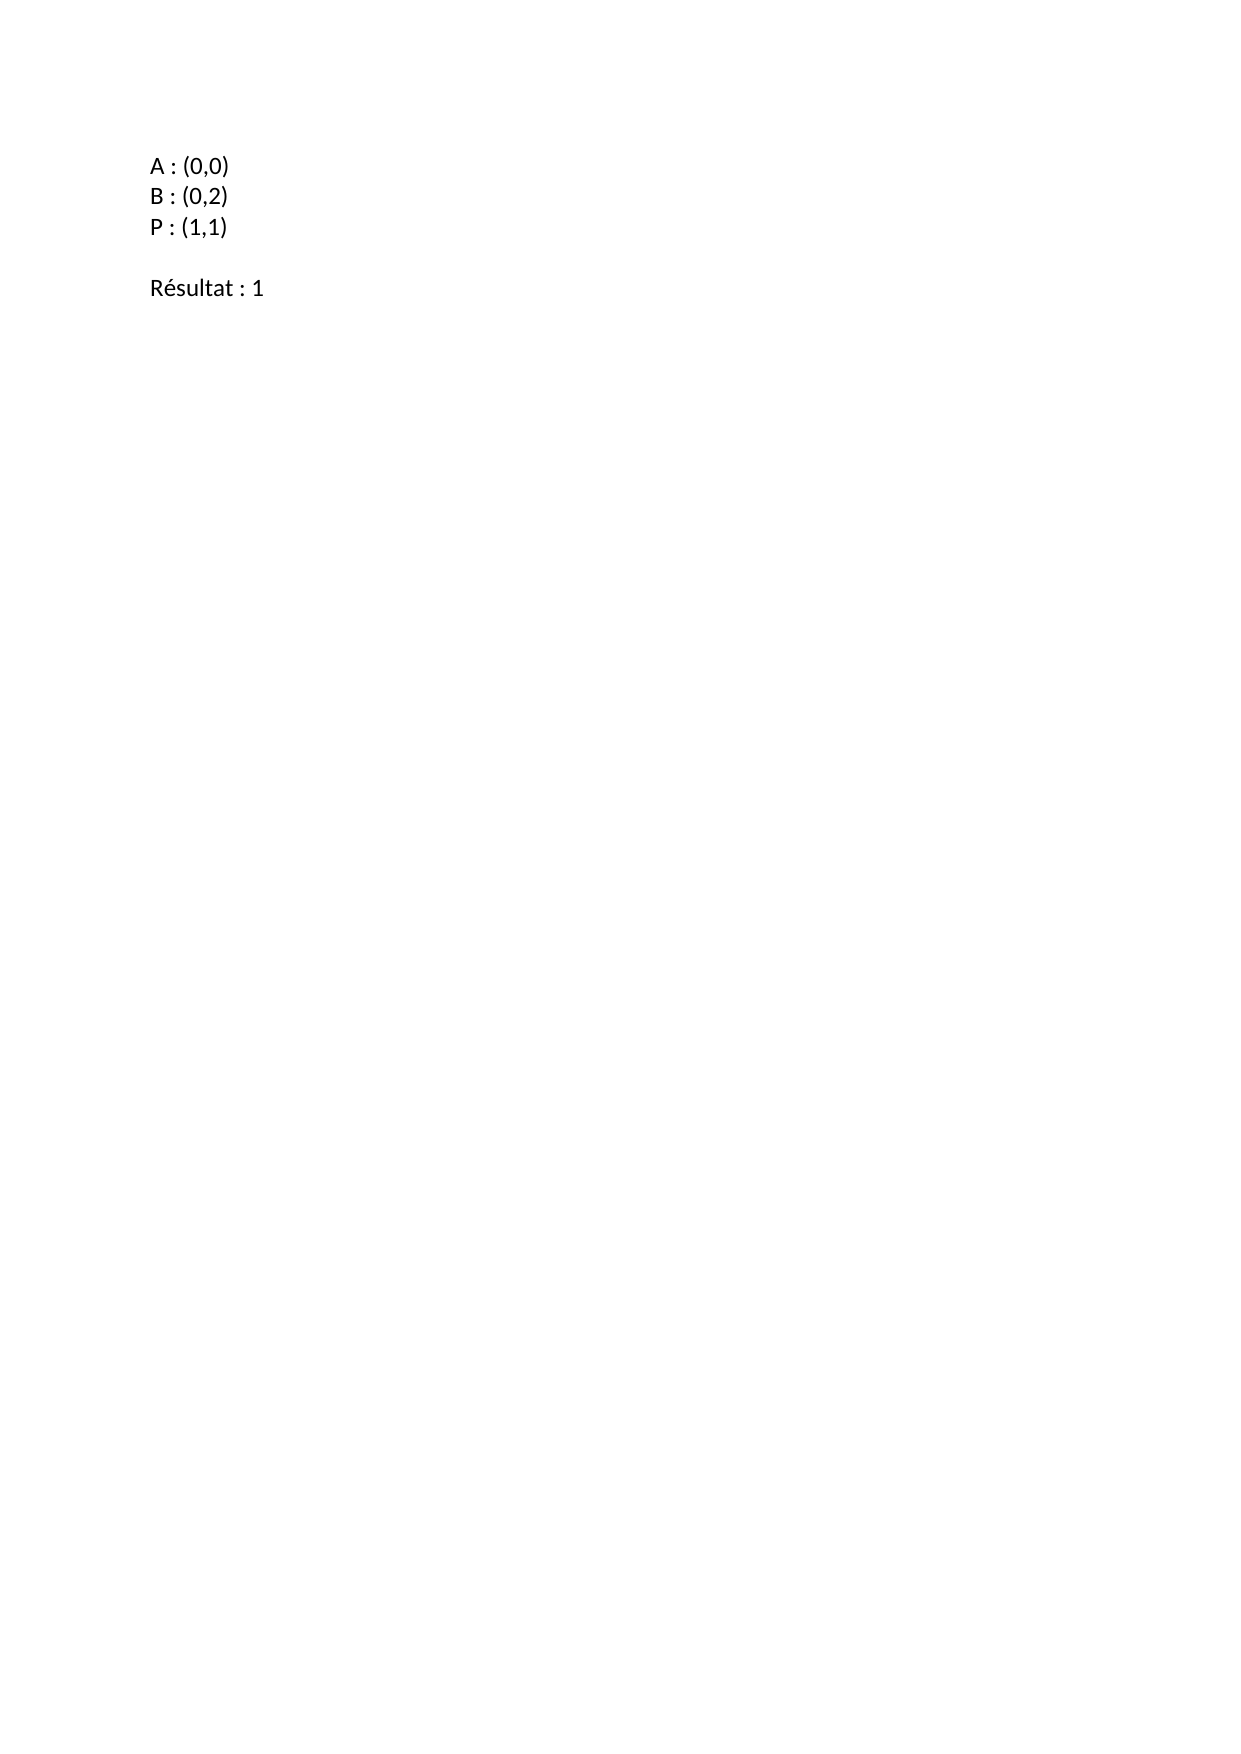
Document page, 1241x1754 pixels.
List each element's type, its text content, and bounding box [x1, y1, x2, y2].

text A : (0,0) [150, 150, 1090, 181]
text B : (0,2) [150, 181, 1090, 211]
text P : (1,1) [150, 211, 1090, 242]
text Résultat : 1 [150, 272, 1090, 303]
